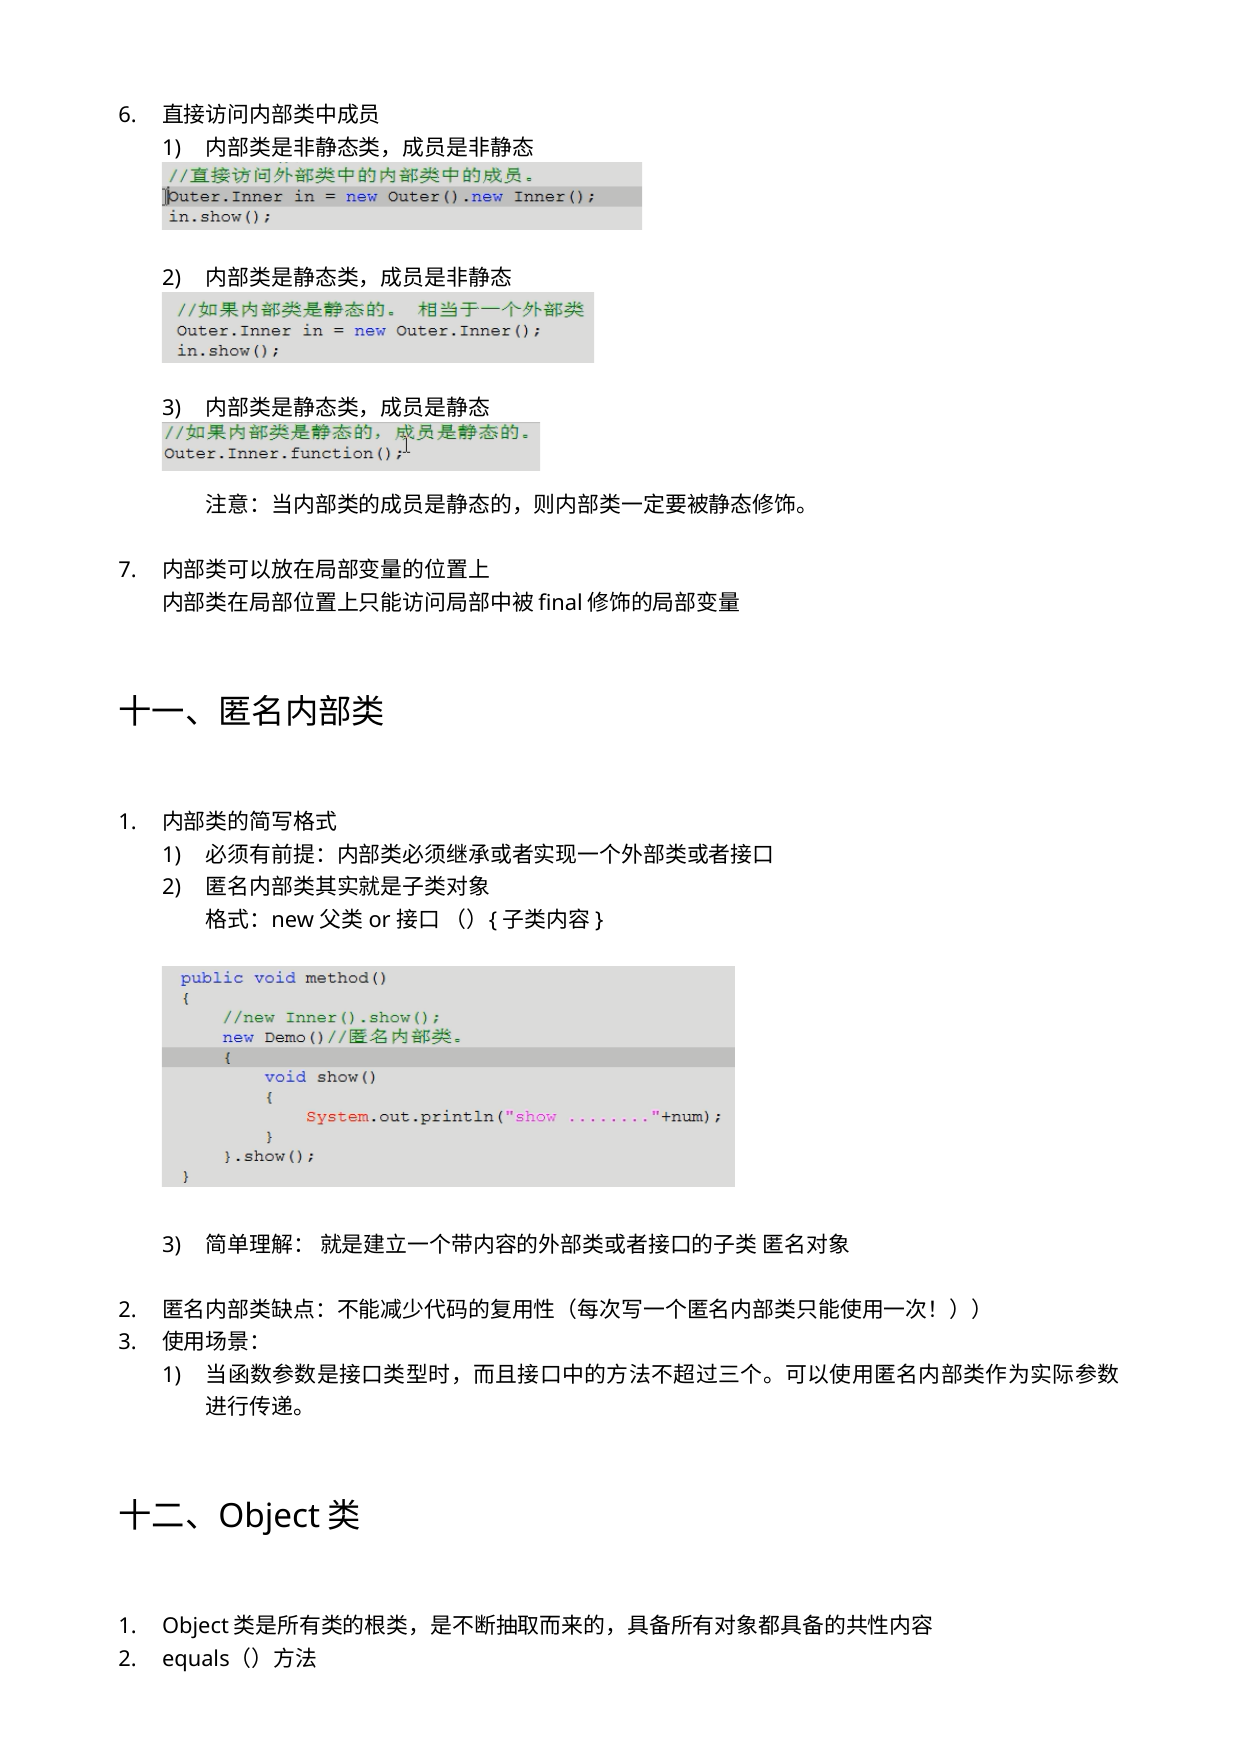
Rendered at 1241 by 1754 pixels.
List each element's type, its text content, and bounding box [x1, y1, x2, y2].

list 注意：当内部类的成员是静态的，则内部类一定要被静态修饰。 [162, 487, 1122, 519]
subtitle 十一、匿名内部类 [118, 677, 1122, 742]
list 内部类可以放在局部变量的位置上 [118, 552, 1122, 584]
list 匿名内部类缺点：不能减少代码的复用性（每次写一个匿名内部类只能使用一次！）） [118, 1291, 1122, 1324]
list 格式：new 父类 or 接口 （）{ 子类内容 } [206, 901, 1122, 934]
list 内部类是静态类，成员是静态 [162, 389, 1122, 422]
picture [161, 162, 643, 230]
list 内部类是静态类，成员是非静态 [162, 259, 1122, 292]
subtitle 十二、Object类 [118, 1481, 1122, 1546]
list equals（）方法 [118, 1641, 1122, 1673]
list Object类是所有类的根类，是不断抽取而来的，具备所有对象都具备的共性内容 [118, 1608, 1122, 1641]
list 内部类在局部位置上只能访问局部中被final修饰的局部变量 [162, 584, 1122, 617]
list 当函数参数是接口类型时，而且接口中的方法不超过三个。可以使用匿名内部类作为实际参数进行传递。 [162, 1356, 1122, 1421]
list 直接访问内部类中成员 [118, 97, 1122, 129]
list 简单理解： 就是建立一个带内容的外部类或者接口的子类 匿名对象 [162, 1226, 1122, 1259]
list 使用场景： [118, 1324, 1122, 1356]
list 必须有前提：内部类必须继承或者实现一个外部类或者接口 [162, 836, 1122, 869]
picture [161, 966, 735, 1187]
list 内部类是非静态类，成员是非静态 [162, 129, 1122, 162]
list 内部类的简写格式 [118, 804, 1122, 836]
list 匿名内部类其实就是子类对象 [162, 869, 1122, 901]
picture [161, 422, 540, 471]
picture [161, 292, 595, 363]
